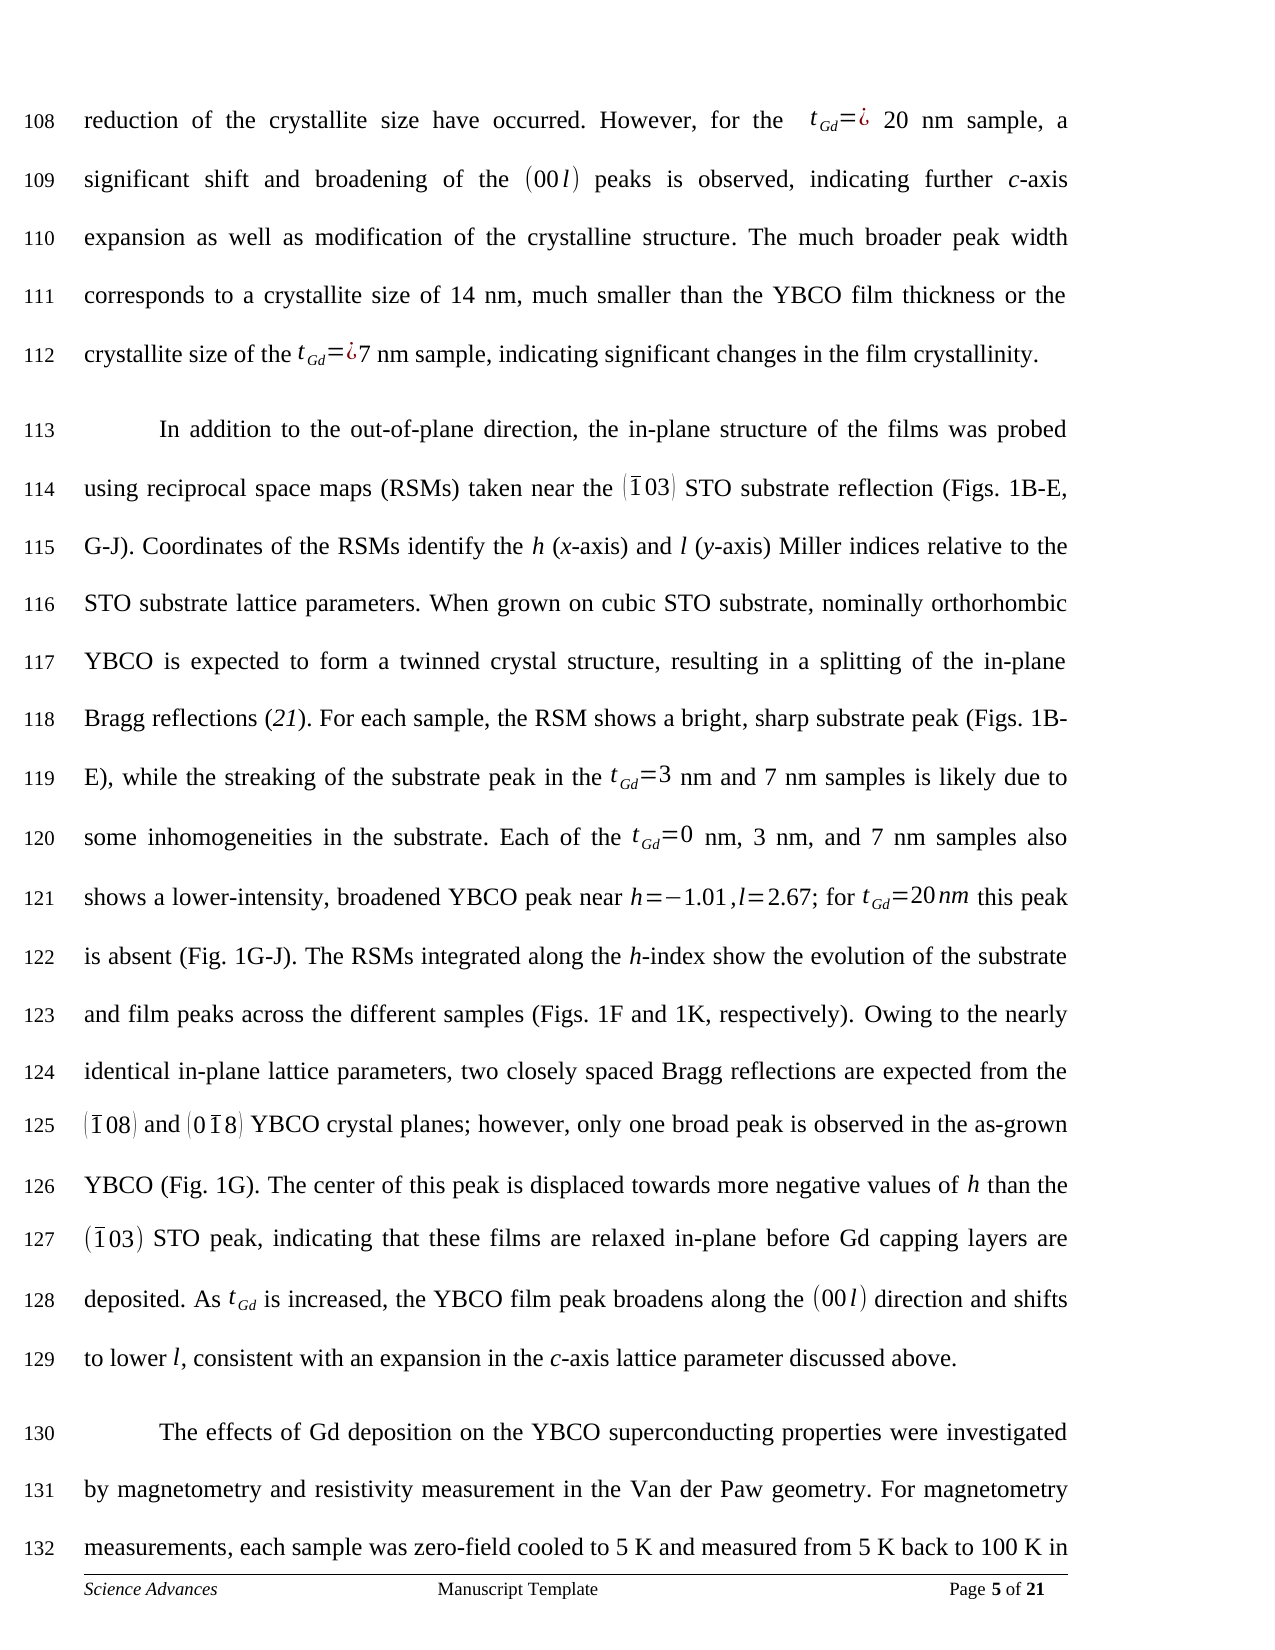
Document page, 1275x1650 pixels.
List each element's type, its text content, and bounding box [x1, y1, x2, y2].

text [84, 103, 1068, 369]
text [84, 1417, 1068, 1561]
text In addition to the out-of-plane direction, the in-plane structure of the films was probed using reciprocal space maps (RSMs) taken near the STO substrate reflection (Figs. 1B-E, G-J). Coordinates of the RSMs identify the h (x-axis) and l (y-axis) Miller indices relative to the STO substrate lattice parameters. When grown on cubic STO substrate, nominally orthorhombic YBCO is expected to form a twinned crystal structure, resulting in a splitting of the in-plane Bragg reflections (21). For each sample, the RSM shows a bright, sharp substrate peak (Figs. 1B-E), while the streaking of the substrate peak in the nm and 7 nm samples is likely due to some inhomogeneities in the substrate. Each of the nm, 3 nm, and 7 nm samples also shows a lower-intensity, broadened YBCO peak near ; for this peak is absent (Fig. 1G-J). The RSMs integrated along the h-index show the evolution of the substrate and film peaks across the different samples (Figs. 1F and 1K, respectively). Owing to the nearly identical in-plane lattice parameters, two closely spaced Bragg reflections are expected from the and YBCO crystal planes; however, only one broad peak is observed in the as-grown YBCO (Fig. 1G). The center of this peak is displaced towards more negative values of than the STO peak, indicating that these films are relaxed in-plane before Gd capping layers are deposited. As is increased, the YBCO film peak broadens along the direction and shifts to lower , consistent with an expansion in the c-axis lattice parameter discussed above. [84, 414, 1068, 1371]
